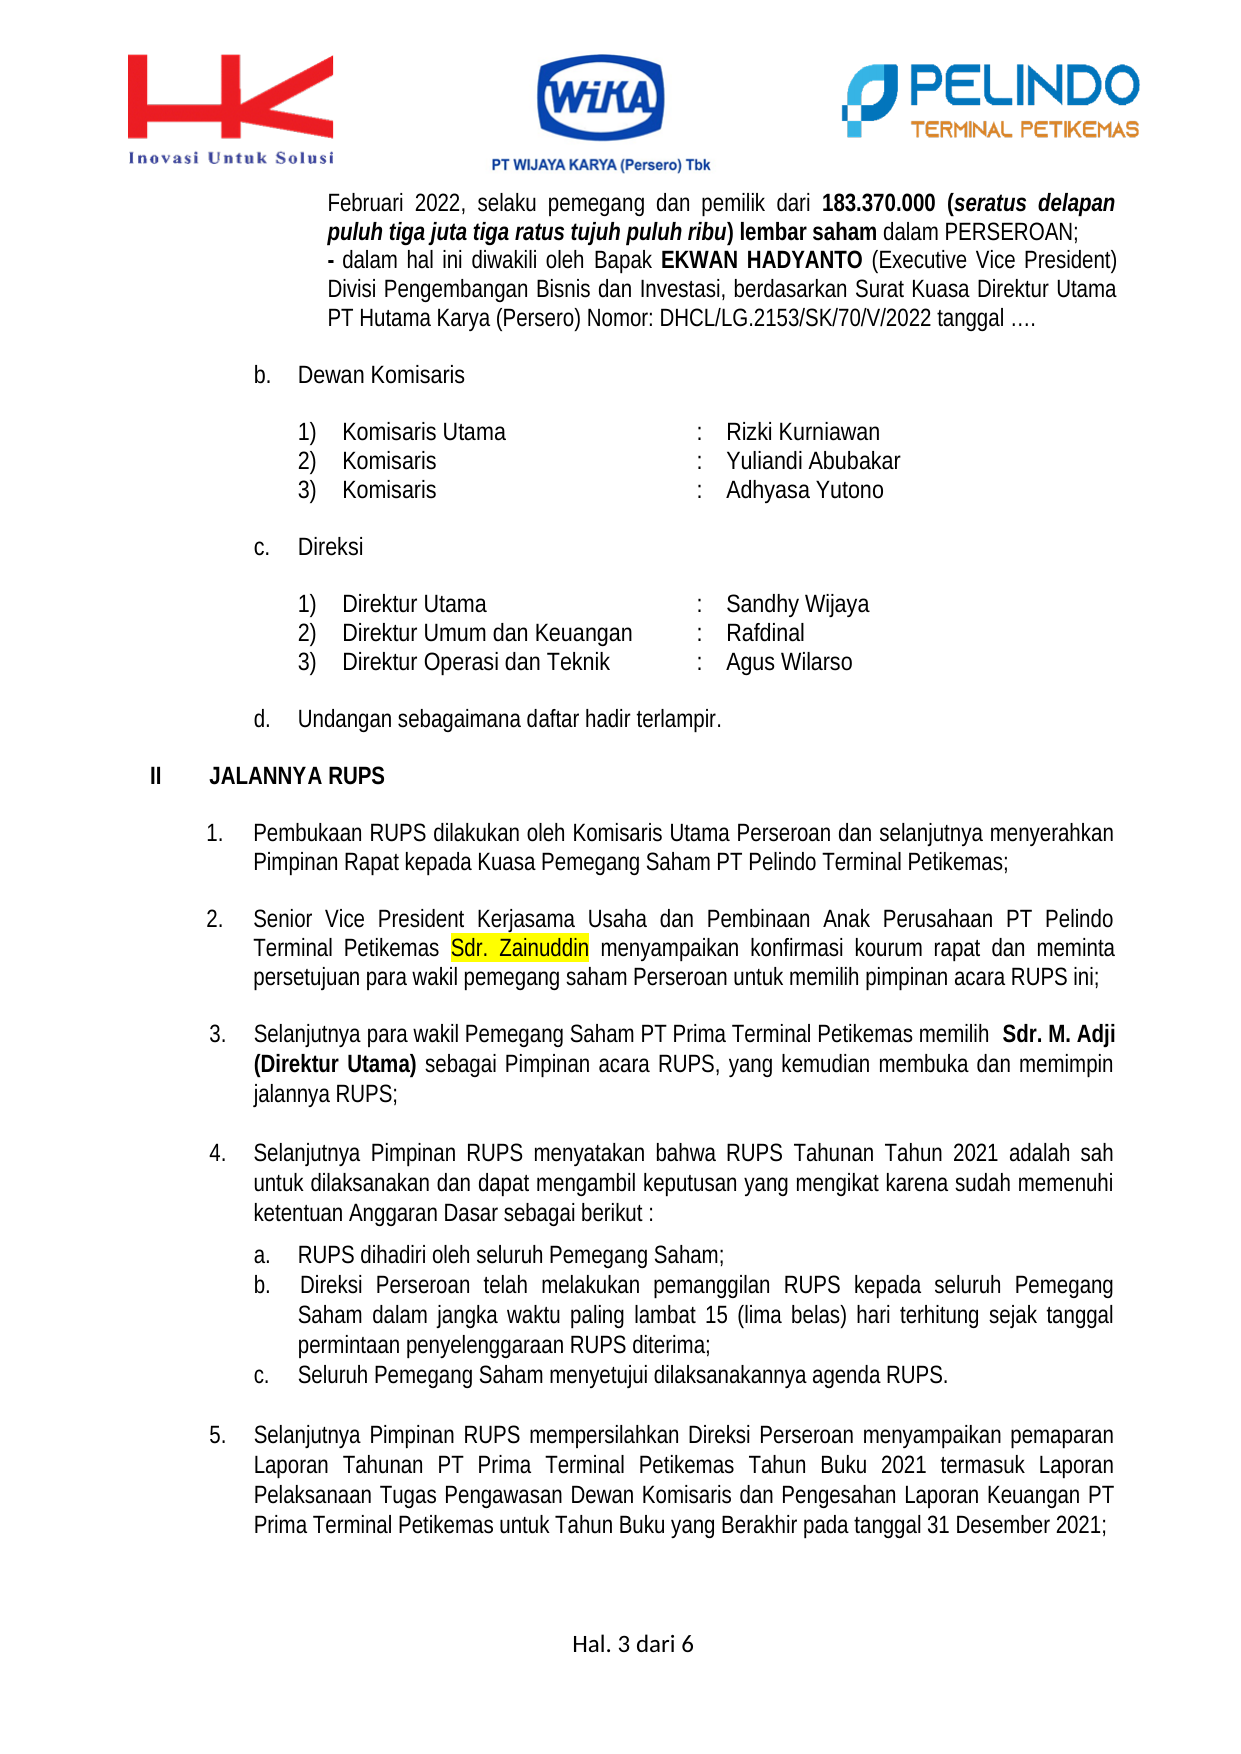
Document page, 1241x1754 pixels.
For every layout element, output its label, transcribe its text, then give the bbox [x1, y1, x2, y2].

list Senior Vice President Kerjasama Usaha dan Pembinaan Anak Perusahaan PT Pelindo Terminal Petikemas Sdr. Zainuddin menyampaikan konfirmasi kourum rapat dan meminta persetujuan para wakil pemegang saham Perseroan untuk memilih pimpinan acara RUPS ini; [206, 904, 1116, 990]
list Direksi Perseroan telah melakukan pemanggilan RUPS kepada seluruh Pemegang Saham dalam jangka waktu paling lambat 15 (lima belas) hari terhitung sejak tanggal permintaan penyelenggaraan RUPS diterima; [253, 1270, 1116, 1359]
subtitle II JALANNYA RUPS [150, 761, 1071, 790]
list Seluruh Pemegang Saham menyetujui dilaksanakannya agenda RUPS. [253, 1360, 1116, 1389]
text 1) Direktur Utama : Sandhy Wijaya [298, 589, 1116, 618]
list 4. Selanjutnya Pimpinan RUPS menyatakan bahwa RUPS Tahunan Tahun 2021 adalah sah untuk dilaksanakan dan dapat mengambil keputusan yang mengikat karena sudah memenuhi ketentuan Anggaran Dasar sebagai berikut : [209, 1137, 1116, 1226]
text d. Undangan sebagaimana daftar hadir terlampir. [253, 704, 1071, 732]
text 2) Direktur Umum dan Keuangan : Rafdinal [298, 618, 1116, 646]
subtitle dalam hal ini diwakili oleh Bapak EKWAN HADYANTO (Executive Vice President) Divisi Pengembangan Bisnis dan Investasi, berdasarkan Surat Kuasa Direktur Utama PT Hutama Karya (Persero) Nomor: DHCL/LG.2153/SK/70/V/2022 tanggal …. [327, 245, 1118, 331]
subtitle c. Direksi [253, 532, 1116, 561]
picture [467, 43, 732, 187]
text 3) Direktur Operasi dan Teknik : Agus Wilarso [298, 646, 1116, 675]
subtitle 1) Komisaris Utama : Rizki Kurniawan [298, 417, 1124, 446]
subtitle 2) Komisaris : Yuliandi Abubakar [298, 446, 1116, 474]
list Selanjutnya para wakil Pemegang Saham PT Prima Terminal Petikemas memilih Sdr. M. Adji (Direktur Utama) sebagai Pimpinan acara RUPS, yang kemudian membuka dan memimpin jalannya RUPS; [209, 1019, 1116, 1107]
list Pembukaan RUPS dilakukan oleh Komisaris Utama Perseroan dan selanjutnya menyerahkan Pimpinan Rapat kepada Kuasa Pemegang Saham PT Pelindo Terminal Petikemas; [206, 818, 1116, 876]
list 5. Selanjutnya Pimpinan RUPS mempersilahkan Direksi Perseroan menyampaikan pemaparan Laporan Tahunan PT Prima Terminal Petikemas Tahun Buku 2021 termasuk Laporan Pelaksanaan Tugas Pengawasan Dewan Komisaris dan Pengesahan Laporan Keuangan PT Prima Terminal Petikemas untuk Tahun Buku yang Berakhir pada tanggal 31 Desember 2021; [209, 1420, 1116, 1539]
subtitle b. Dewan Komisaris [253, 360, 1071, 389]
picture [128, 45, 334, 176]
subtitle 3) Komisaris : Adhyasa Yutono [298, 474, 1116, 503]
picture [818, 43, 1163, 158]
list RUPS dihadiri oleh seluruh Pemegang Saham; [253, 1240, 1116, 1269]
